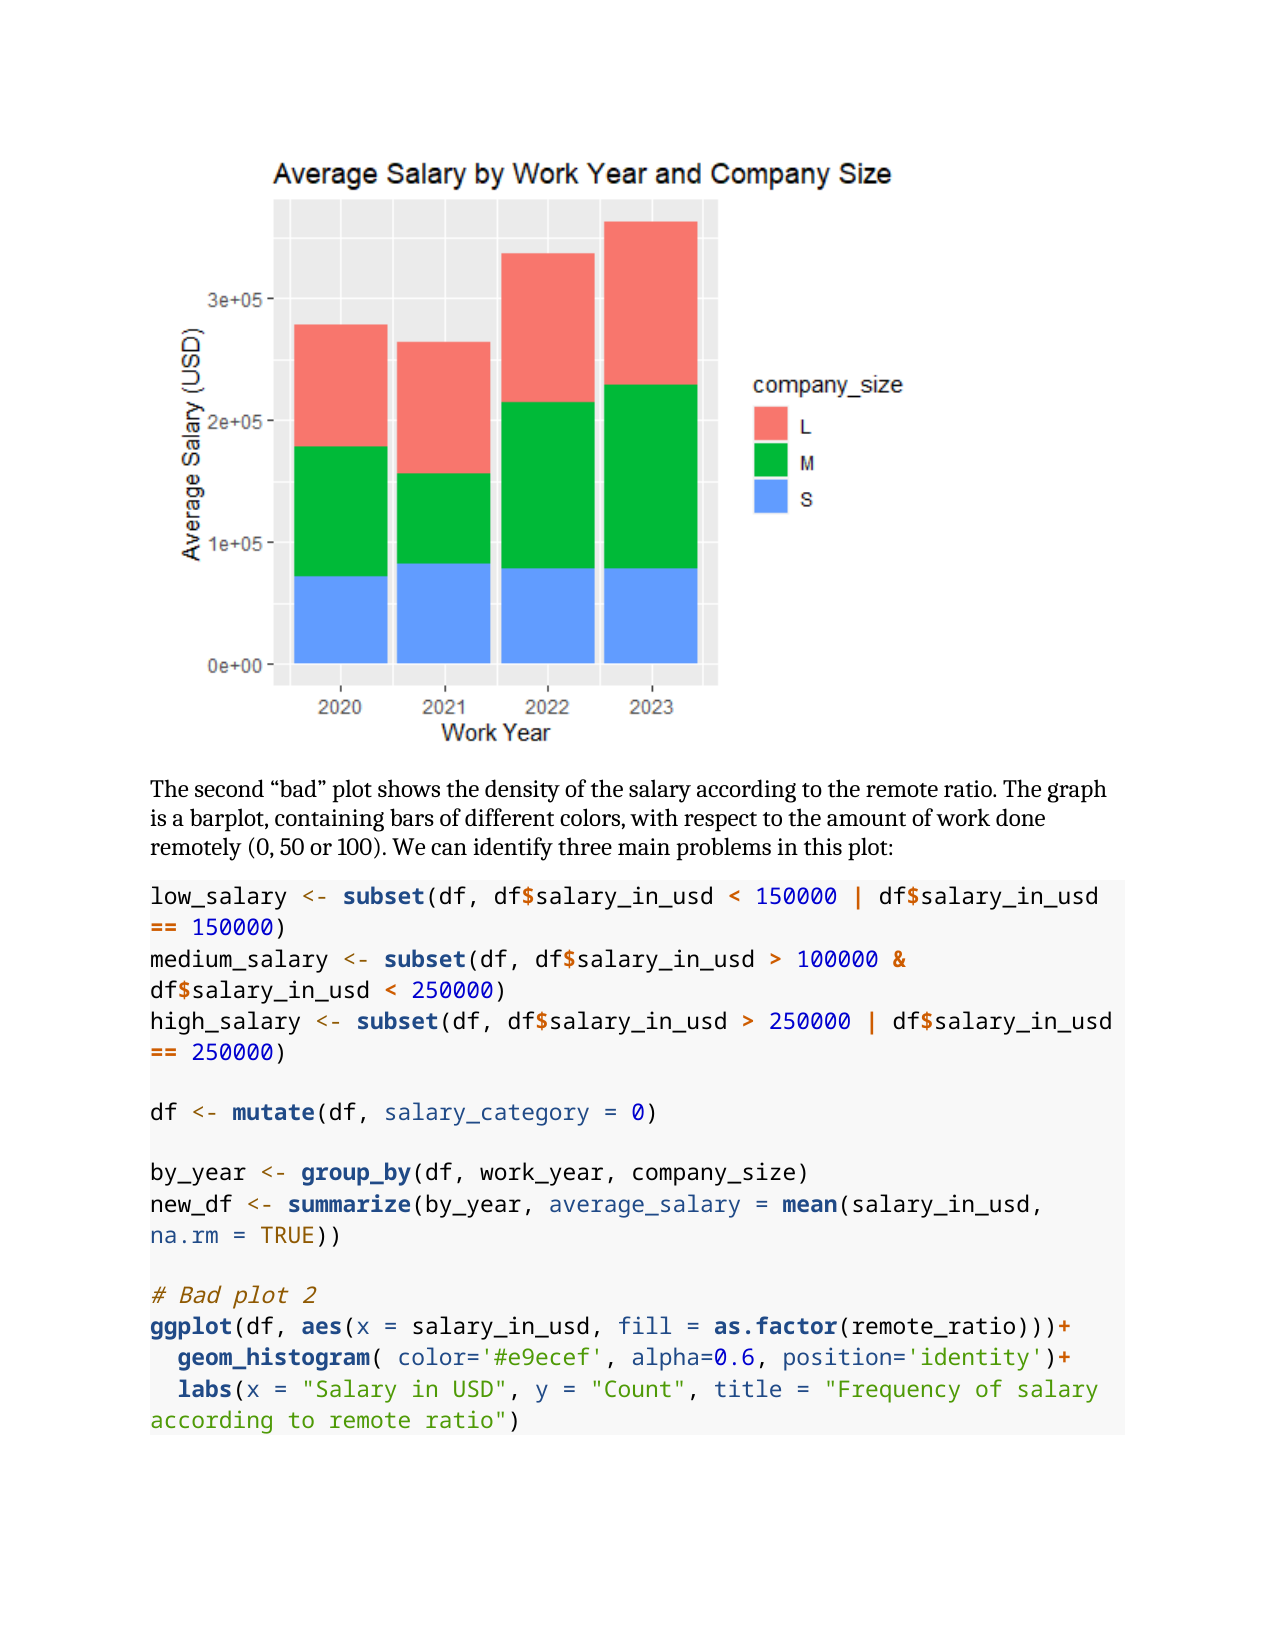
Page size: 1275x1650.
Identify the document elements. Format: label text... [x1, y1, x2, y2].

text low_salary <- subset(df, df$salary_in_usd < 150000 | df$salary_in_usd == 150000) medium_salary <- subset(df, df$salary_in_usd > 100000 & df$salary_in_usd < 250000) high_salary <- subset(df, df$salary_in_usd > 250000 | df$salary_in_usd == 250000) df <- mutate(df, salary_category = 0) by_year <- group_by(df, work_year, company_size) new_df <- summarize(by_year, average_salary = mean(salary_in_usd, na.rm = TRUE)) # Bad plot 2 ggplot(df, aes(x = salary_in_usd, fill = as.factor(remote_ratio)))+ geom_histogram( color='#e9ecef', alpha=0.6, position='identity')+ labs(x = "Salary in USD", y = "Count", title = "Frequency of salary according to remote ratio") [150, 880, 1125, 1435]
text The second “bad” plot shows the density of the salary according to the remote ratio. The graph is a barplot, containing bars of different colors, with respect to the amount of work done remotely (0, 50 or 100). We can identify three main problems in this plot: [150, 775, 1125, 861]
picture [168, 150, 927, 757]
